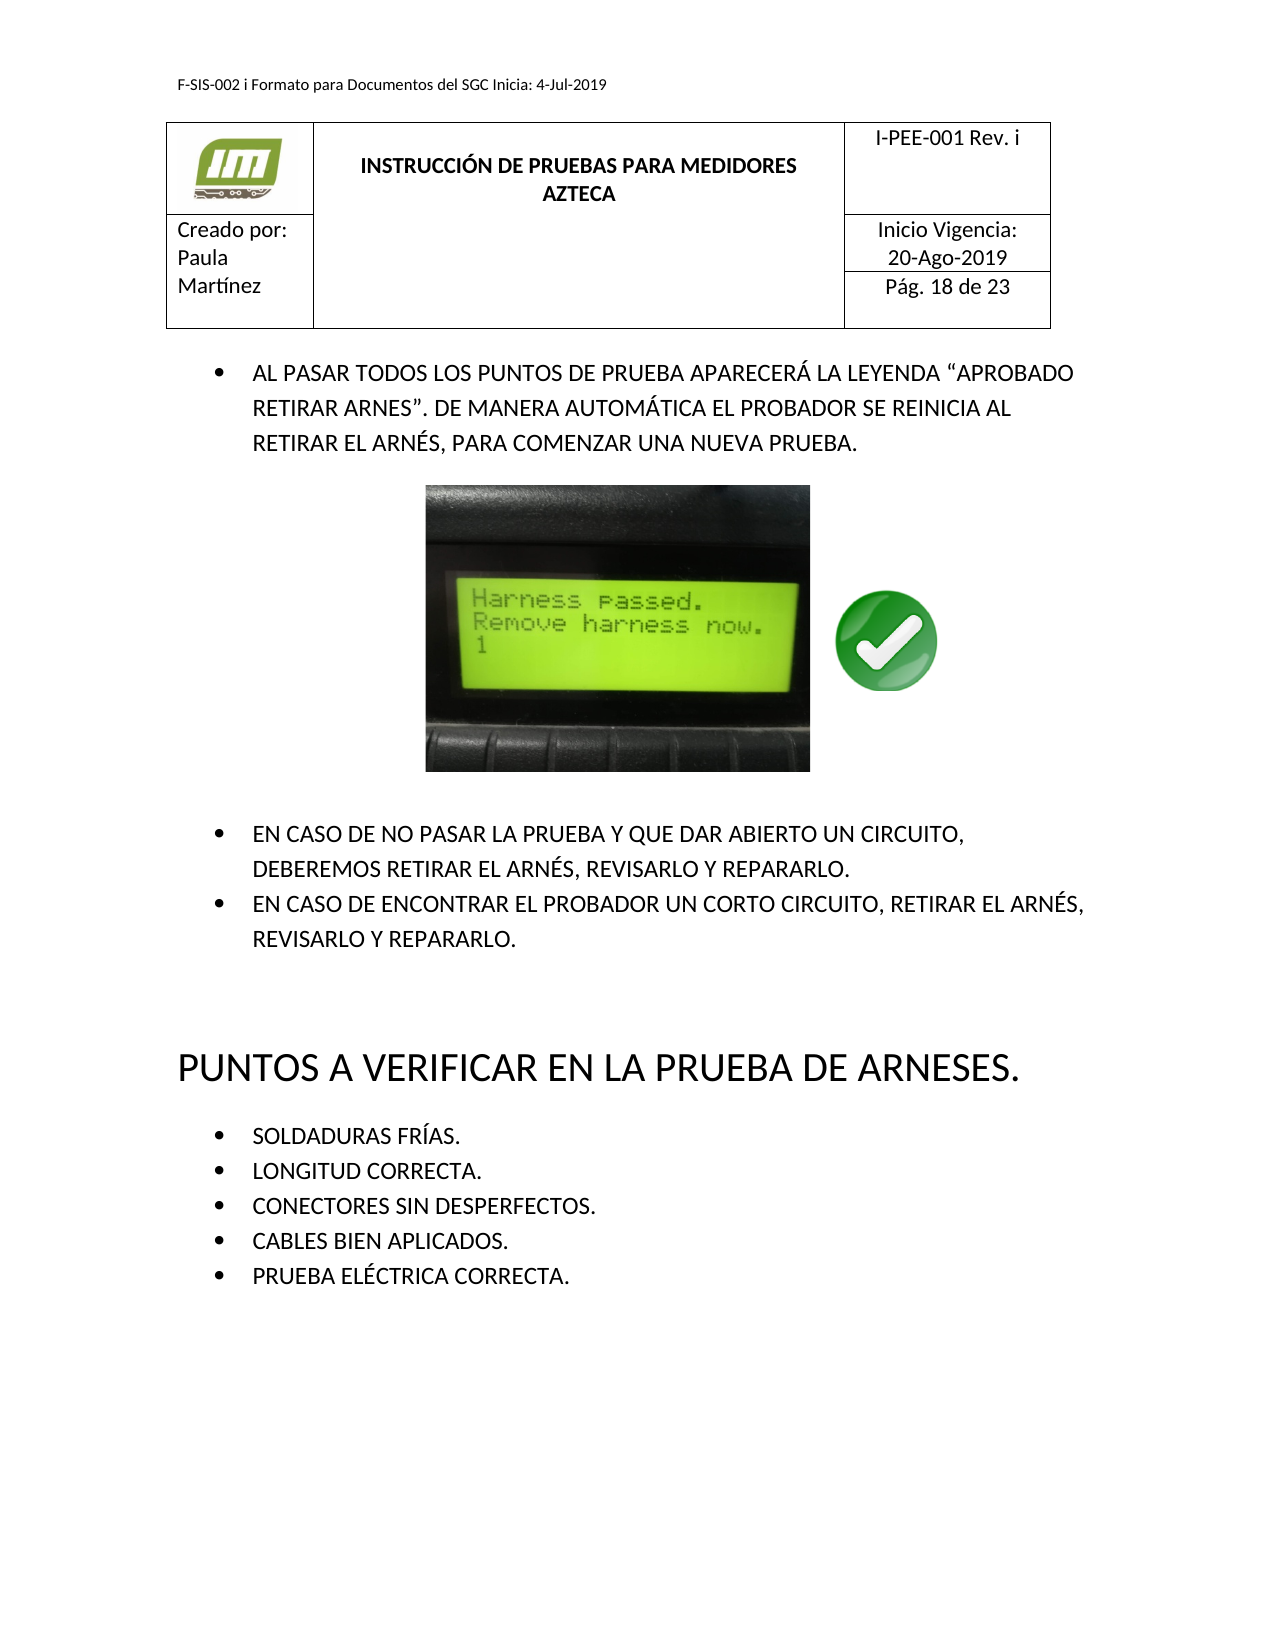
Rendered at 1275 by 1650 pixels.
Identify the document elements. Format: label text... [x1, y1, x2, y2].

list SOLDADURAS FRÍAS. [215, 1120, 1098, 1151]
list PRUEBA ELÉCTRICA CORRECTA. [215, 1260, 1098, 1291]
picture [425, 485, 810, 770]
list EN CASO DE ENCONTRAR EL PROBADOR UN CORTO CIRCUITO, RETIRAR EL ARNÉS, REVISARLO Y REPARARLO. [215, 888, 1098, 954]
picture [177, 123, 298, 214]
list EN CASO DE NO PASAR LA PRUEBA Y QUE DAR ABIERTO UN CIRCUITO, DEBEREMOS RETIRAR EL ARNÉS, REVISARLO Y REPARARLO. [215, 818, 1098, 884]
list CONECTORES SIN DESPERFECTOS. [215, 1190, 1098, 1221]
picture [834, 589, 938, 689]
list CABLES BIEN APLICADOS. [215, 1225, 1098, 1256]
list LONGITUD CORRECTA. [215, 1155, 1098, 1186]
list AL PASAR TODOS LOS PUNTOS DE PRUEBA APARECERÁ LA LEYENDA “APROBADO RETIRAR ARNES”. DE MANERA AUTOMÁTICA EL PROBADOR SE REINICIA AL RETIRAR EL ARNÉS, PARA COMENZAR UNA NUEVA PRUEBA. [215, 357, 1098, 458]
text PUNTOS A VERIFICAR EN LA PRUEBA DE ARNESES. [177, 1041, 1098, 1092]
